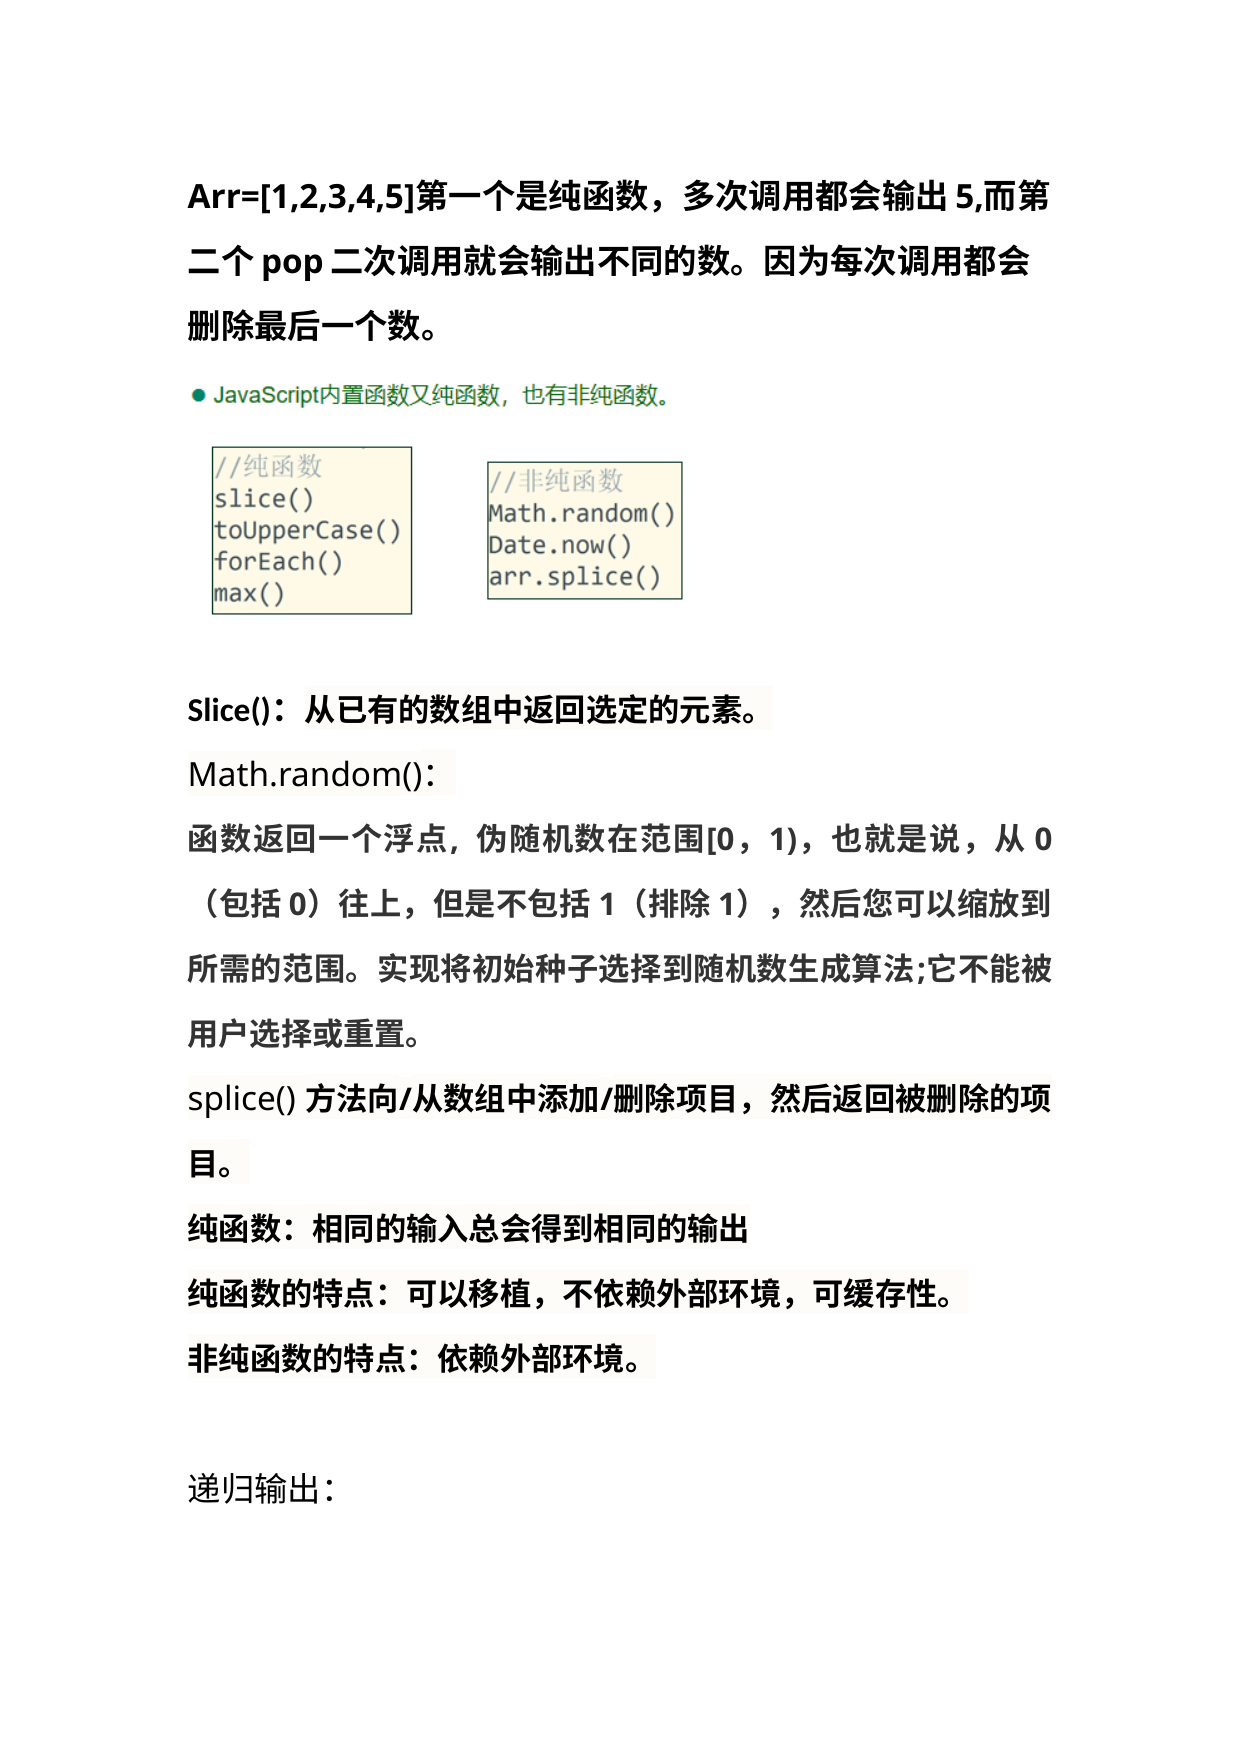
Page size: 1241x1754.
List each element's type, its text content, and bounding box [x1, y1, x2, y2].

text Slice()：从已有的数组中返回选定的元素。 [187, 674, 1053, 739]
text 非纯函数的特点：依赖外部环境。 [187, 1324, 1053, 1389]
text splice() 方法向/从数组中添加/删除项目，然后返回被删除的项目。 [187, 1064, 1053, 1194]
text Arr=[1,2,3,4,5]第一个是纯函数，多次调用都会输出5,而第二个pop二次调用就会输出不同的数。因为每次调用都会删除最后一个数。 [187, 162, 1053, 357]
picture [187, 369, 734, 646]
text Math.random()： [187, 739, 1053, 804]
text 纯函数的特点：可以移植，不依赖外部环境，可缓存性。 [187, 1259, 1053, 1324]
text 函数返回一个浮点, 伪随机数在范围[0，1)，也就是说，从0（包括0）往上，但是不包括1（排除1），然后您可以缩放到所需的范围。实现将初始种子选择到随机数生成算法;它不能被用户选择或重置。 [187, 804, 1053, 1064]
text 纯函数：相同的输入总会得到相同的输出 [187, 1194, 1053, 1259]
text 递归输出： [187, 1454, 1053, 1519]
